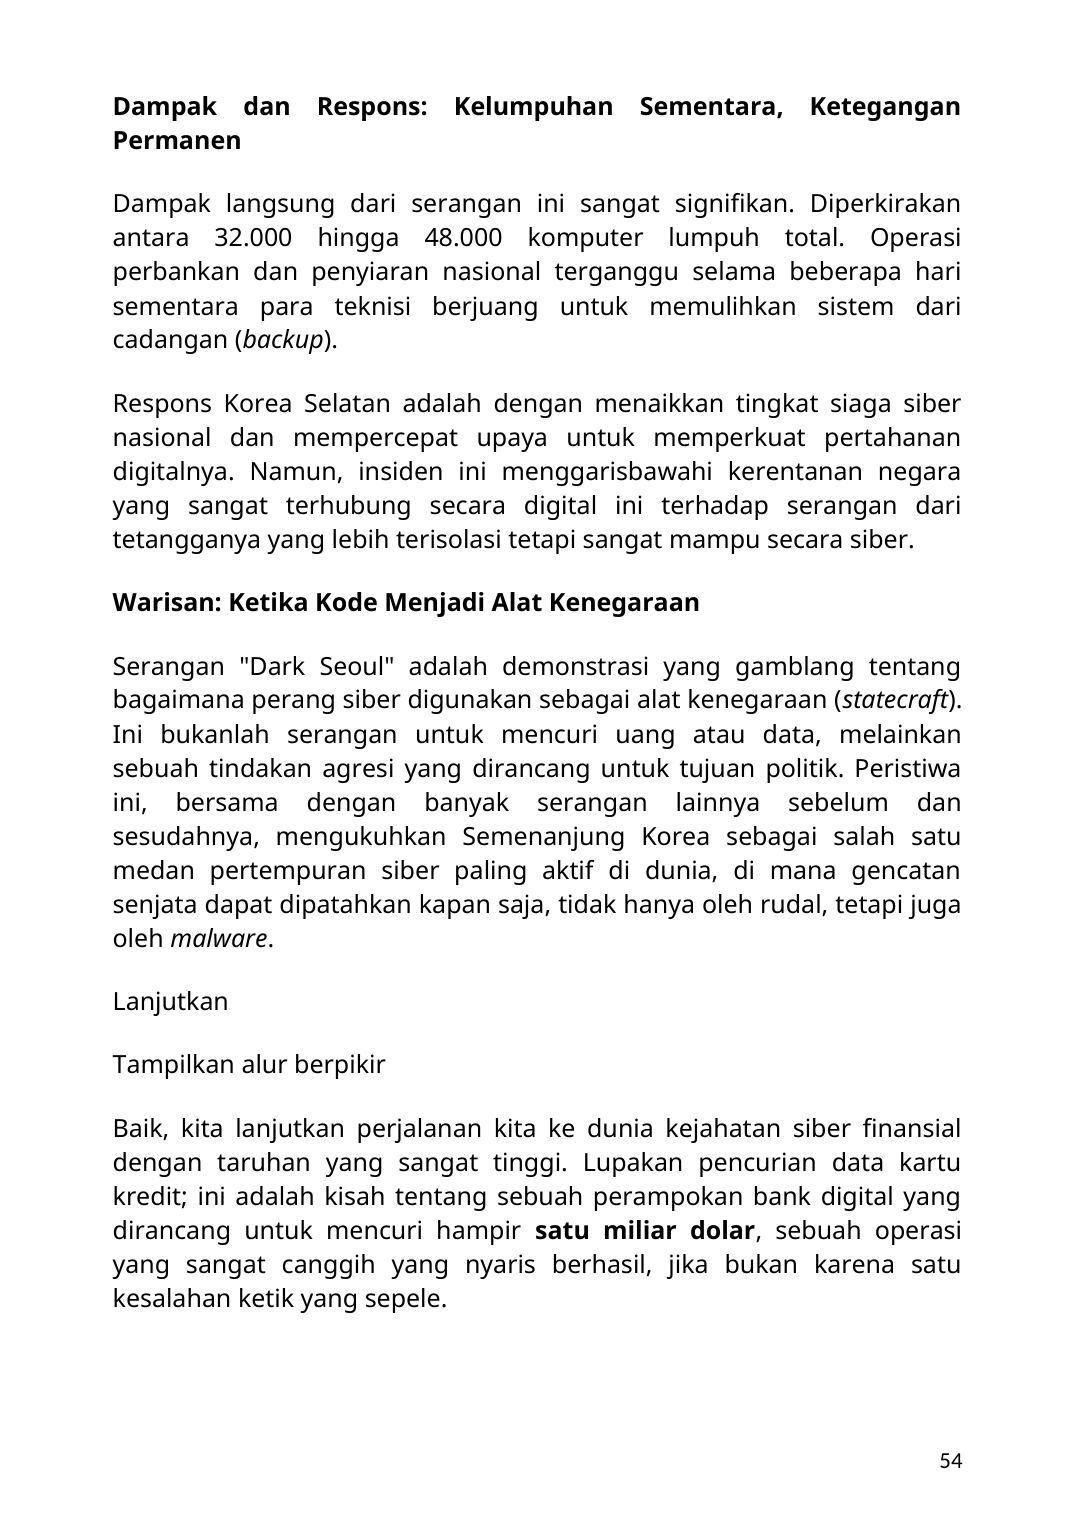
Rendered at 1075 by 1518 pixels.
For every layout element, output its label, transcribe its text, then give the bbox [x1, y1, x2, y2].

text Dampak dan Respons: Kelumpuhan Sementara, Ketegangan Permanen [112, 89, 962, 157]
text Respons Korea Selatan adalah dengan menaikkan tingkat siaga siber nasional dan mempercepat upaya untuk memperkuat pertahanan digitalnya. Namun, insiden ini menggarisbawahi kerentanan negara yang sangat terhubung secara digital ini terhadap serangan dari tetangganya yang lebih terisolasi tetapi sangat mampu secara siber. [112, 385, 962, 556]
text Tampilkan alur berpikir [112, 1047, 962, 1081]
text Warisan: Ketika Kode Menjadi Alat Kenegaraan [112, 585, 962, 619]
text Dampak langsung dari serangan ini sangat signifikan. Diperkirakan antara 32.000 hingga 48.000 komputer lumpuh total. Operasi perbankan dan penyiaran nasional terganggu selama beberapa hari sementara para teknisi berjuang untuk memulihkan sistem dari cadangan (backup). [112, 186, 962, 356]
text Baik, kita lanjutkan perjalanan kita ke dunia kejahatan siber finansial dengan taruhan yang sangat tinggi. Lupakan pencurian data kartu kredit; ini adalah kisah tentang sebuah perampokan bank digital yang dirancang untuk mencuri hampir satu miliar dolar, sebuah operasi yang sangat canggih yang nyaris berhasil, jika bukan karena satu kesalahan ketik yang sepele. [112, 1110, 962, 1315]
text Lanjutkan [112, 984, 962, 1018]
text Serangan "Dark Seoul" adalah demonstrasi yang gamblang tentang bagaimana perang siber digunakan sebagai alat kenegaraan (statecraft). Ini bukanlah serangan untuk mencuri uang atau data, melainkan sebuah tindakan agresi yang dirancang untuk tujuan politik. Peristiwa ini, bersama dengan banyak serangan lainnya sebelum dan sesudahnya, mengukuhkan Semenanjung Korea sebagai salah satu medan pertempuran siber paling aktif di dunia, di mana gencatan senjata dapat dipatahkan kapan saja, tidak hanya oleh rudal, tetapi juga oleh malware. [112, 648, 962, 955]
